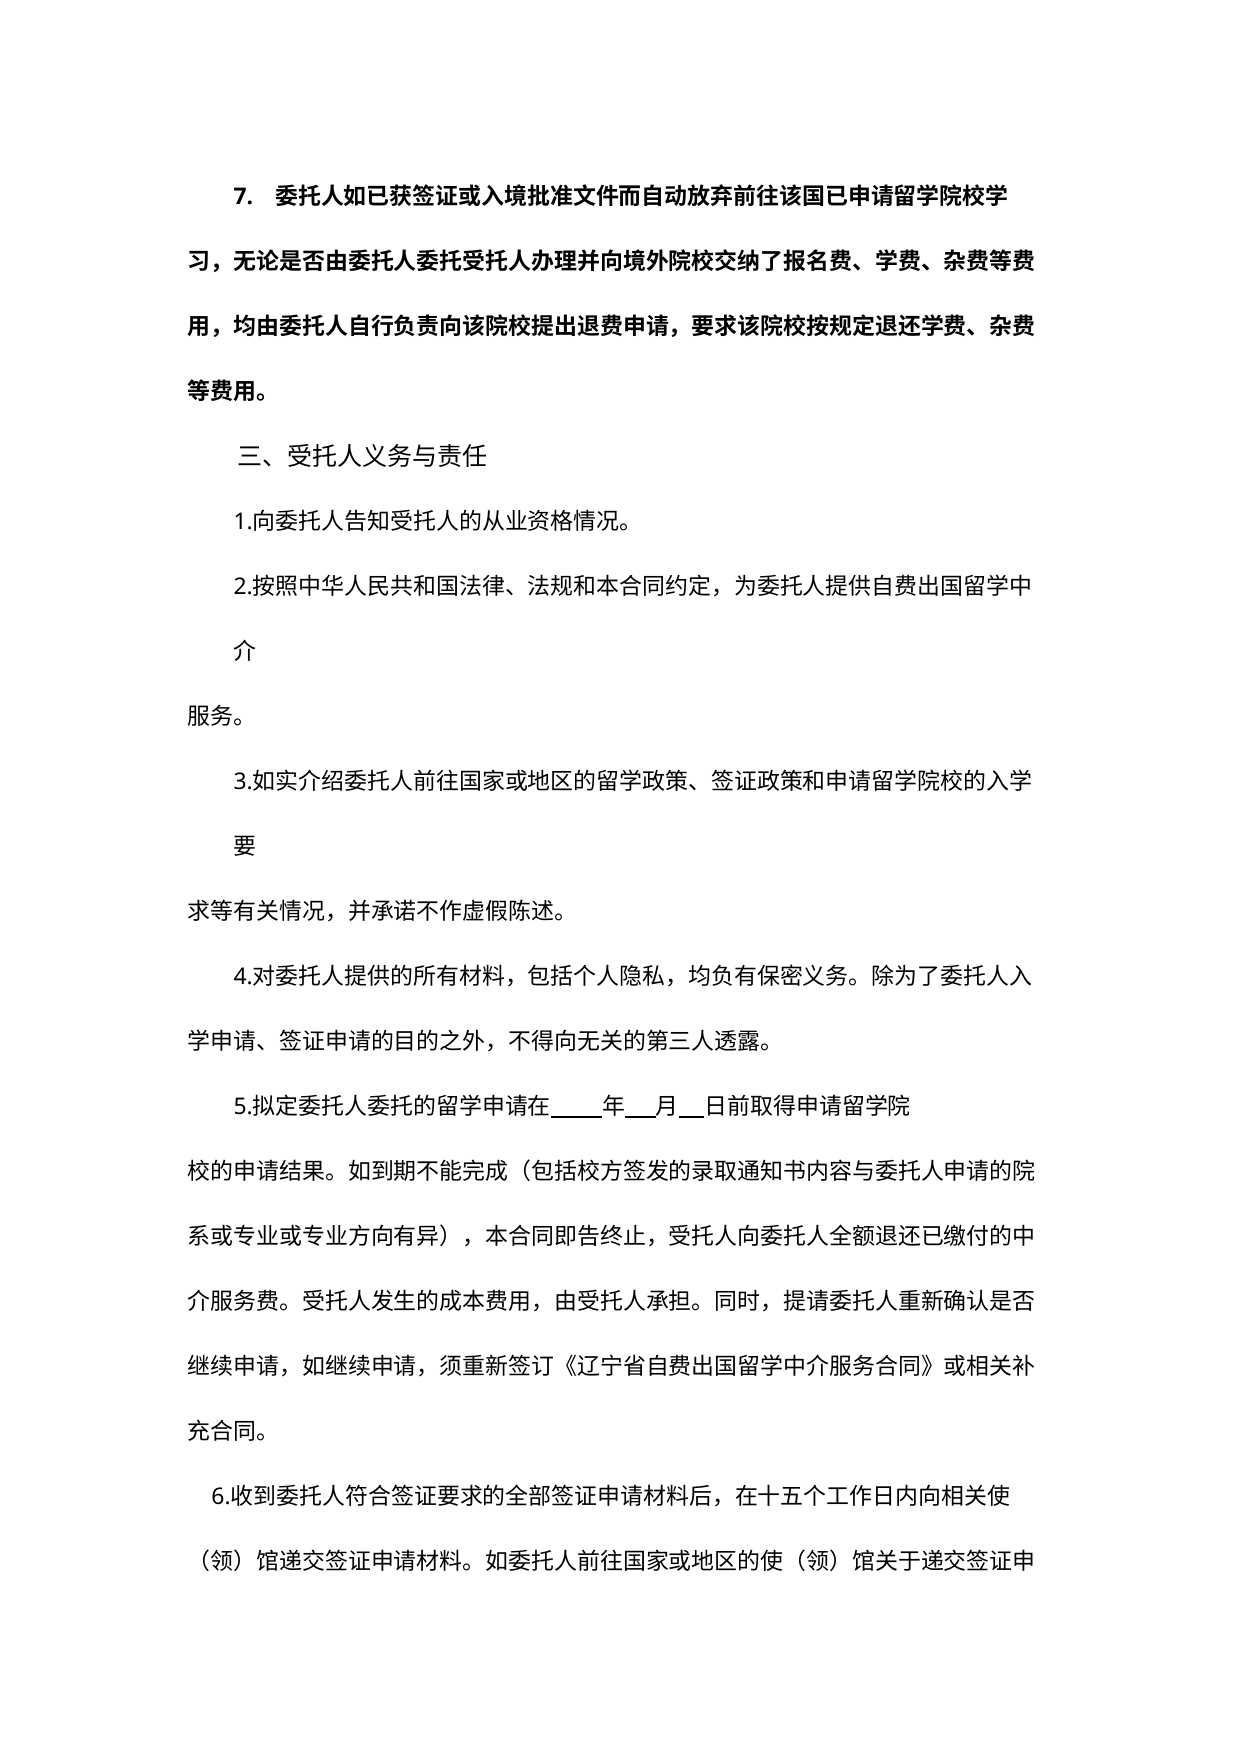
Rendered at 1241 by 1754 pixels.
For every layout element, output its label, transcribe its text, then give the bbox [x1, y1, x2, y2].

list 服务。 [187, 682, 1053, 747]
list 求等有关情况，并承诺不作虚假陈述。 [187, 877, 1053, 942]
list 校的申请结果。如到期不能完成（包括校方签发的录取通知书内容与委托人申请的院系或专业或专业方向有异），本合同即告终止，受托人向委托人全额退还已缴付的中介服务费。受托人发生的成本费用，由受托人承担。同时，提请委托人重新确认是否继续申请，如继续申请，须重新签订《辽宁省自费出国留学中介服务合同》或相关补充合同。 [187, 1137, 1053, 1462]
list 4.对委托人提供的所有材料，包括个人隐私，均负有保密义务。除为了委托人入 [187, 942, 1053, 1007]
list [187, 1462, 1053, 1592]
list 2.按照中华人民共和国法律、法规和本合同约定，为委托人提供自费出国留学中介 [233, 552, 1053, 682]
list 1.向委托人告知受托人的从业资格情况。 [233, 487, 1053, 552]
list 3.如实介绍委托人前往国家或地区的留学政策、签证政策和申请留学院校的入学要 [233, 747, 1053, 877]
list 三、受托人义务与责任 [187, 422, 1053, 487]
list 学申请、签证申请的目的之外，不得向无关的第三人透露。 [187, 1007, 1053, 1072]
list 5.拟定委托人委托的留学申请在 年 月 日前取得申请留学院 [233, 1072, 1053, 1137]
list 委托人如已获签证或入境批准文件而自动放弃前往该国已申请留学院校学习，无论是否由委托人委托受托人办理并向境外院校交纳了报名费、学费、杂费等费用，均由委托人自行负责向该院校提出退费申请，要求该院校按规定退还学费、杂费等费用。 [187, 162, 1053, 422]
